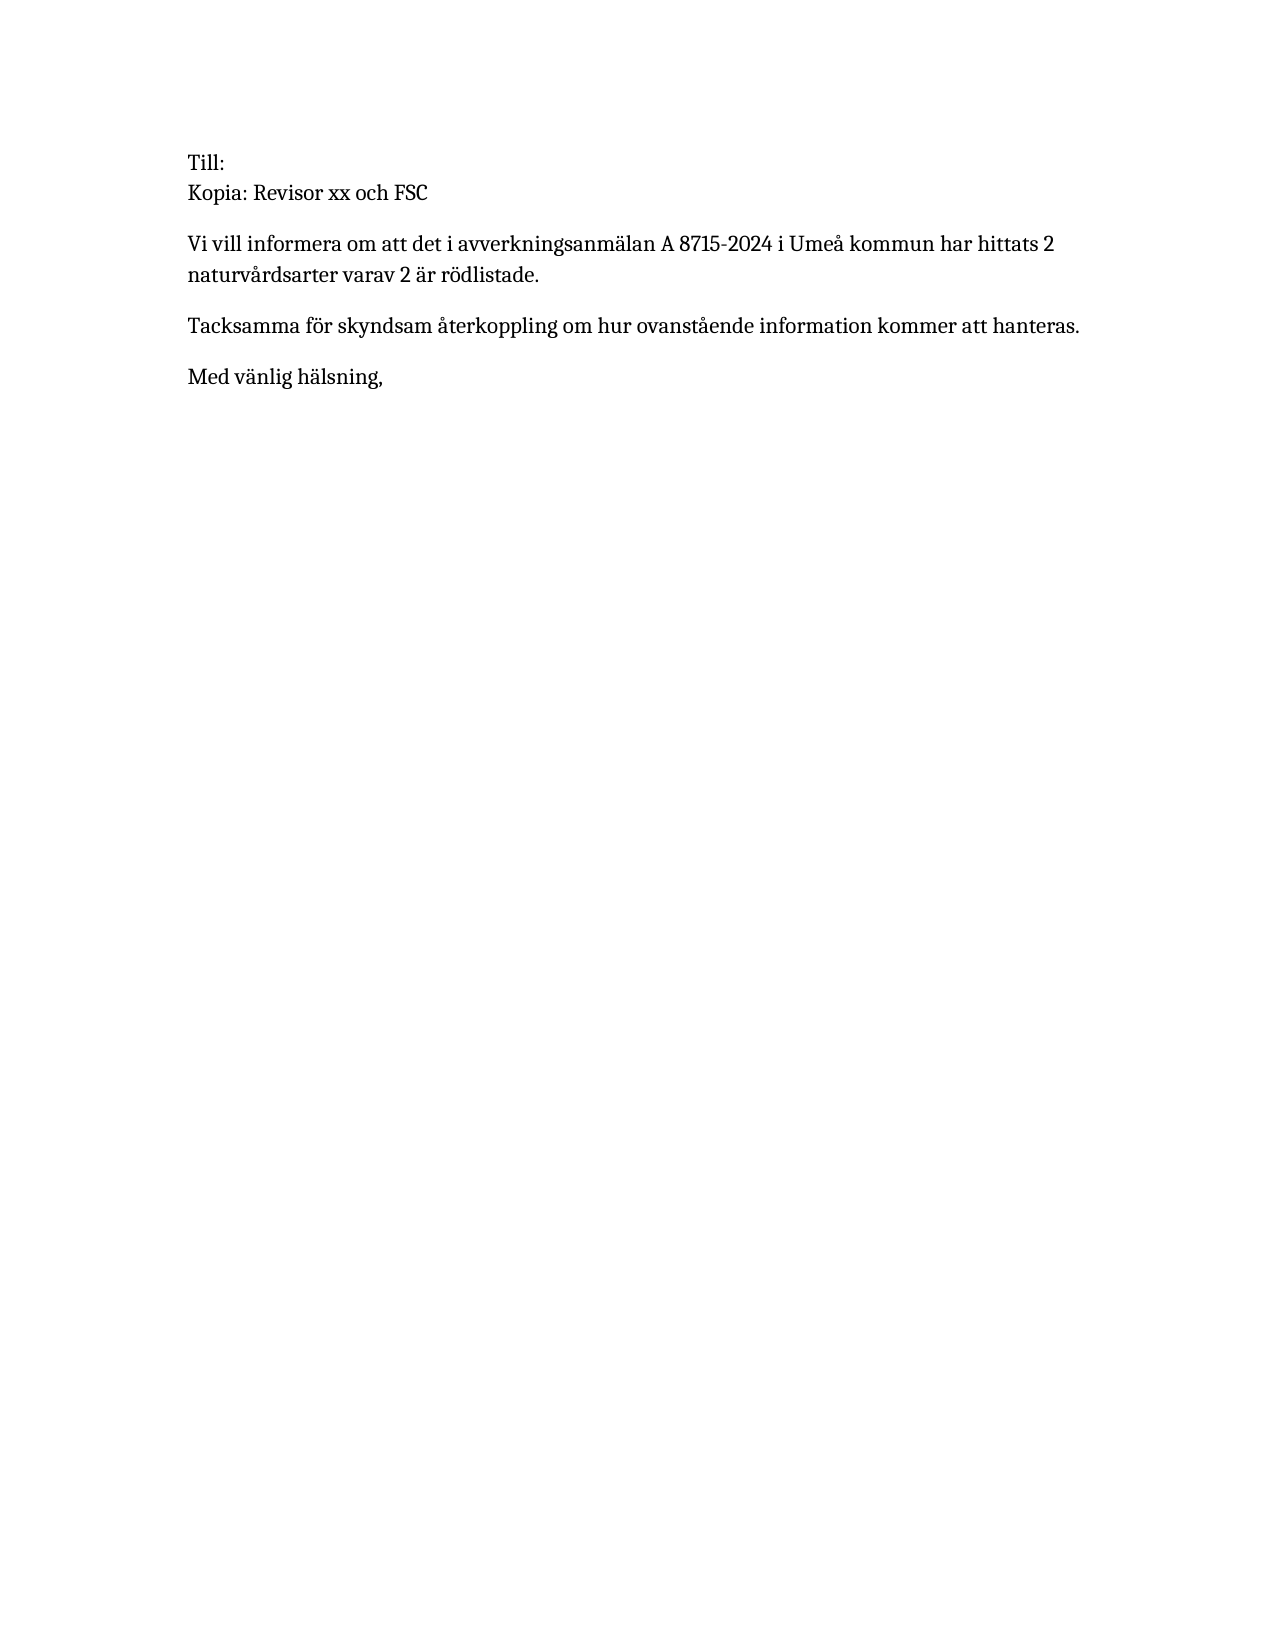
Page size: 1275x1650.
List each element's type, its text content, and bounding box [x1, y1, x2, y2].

text Med vänlig hälsning, [187, 363, 1087, 420]
text Vi vill informera om att det i avverkningsanmälan A 8715-2024 i Umeå kommun har hittats 2 naturvårdsarter varav 2 är rödlistade. [187, 231, 1087, 288]
text Tacksamma för skyndsam återkoppling om hur ovanstående information kommer att hanteras. [187, 312, 1087, 339]
text Till: Kopia: Revisor xx och FSC [187, 150, 1087, 207]
